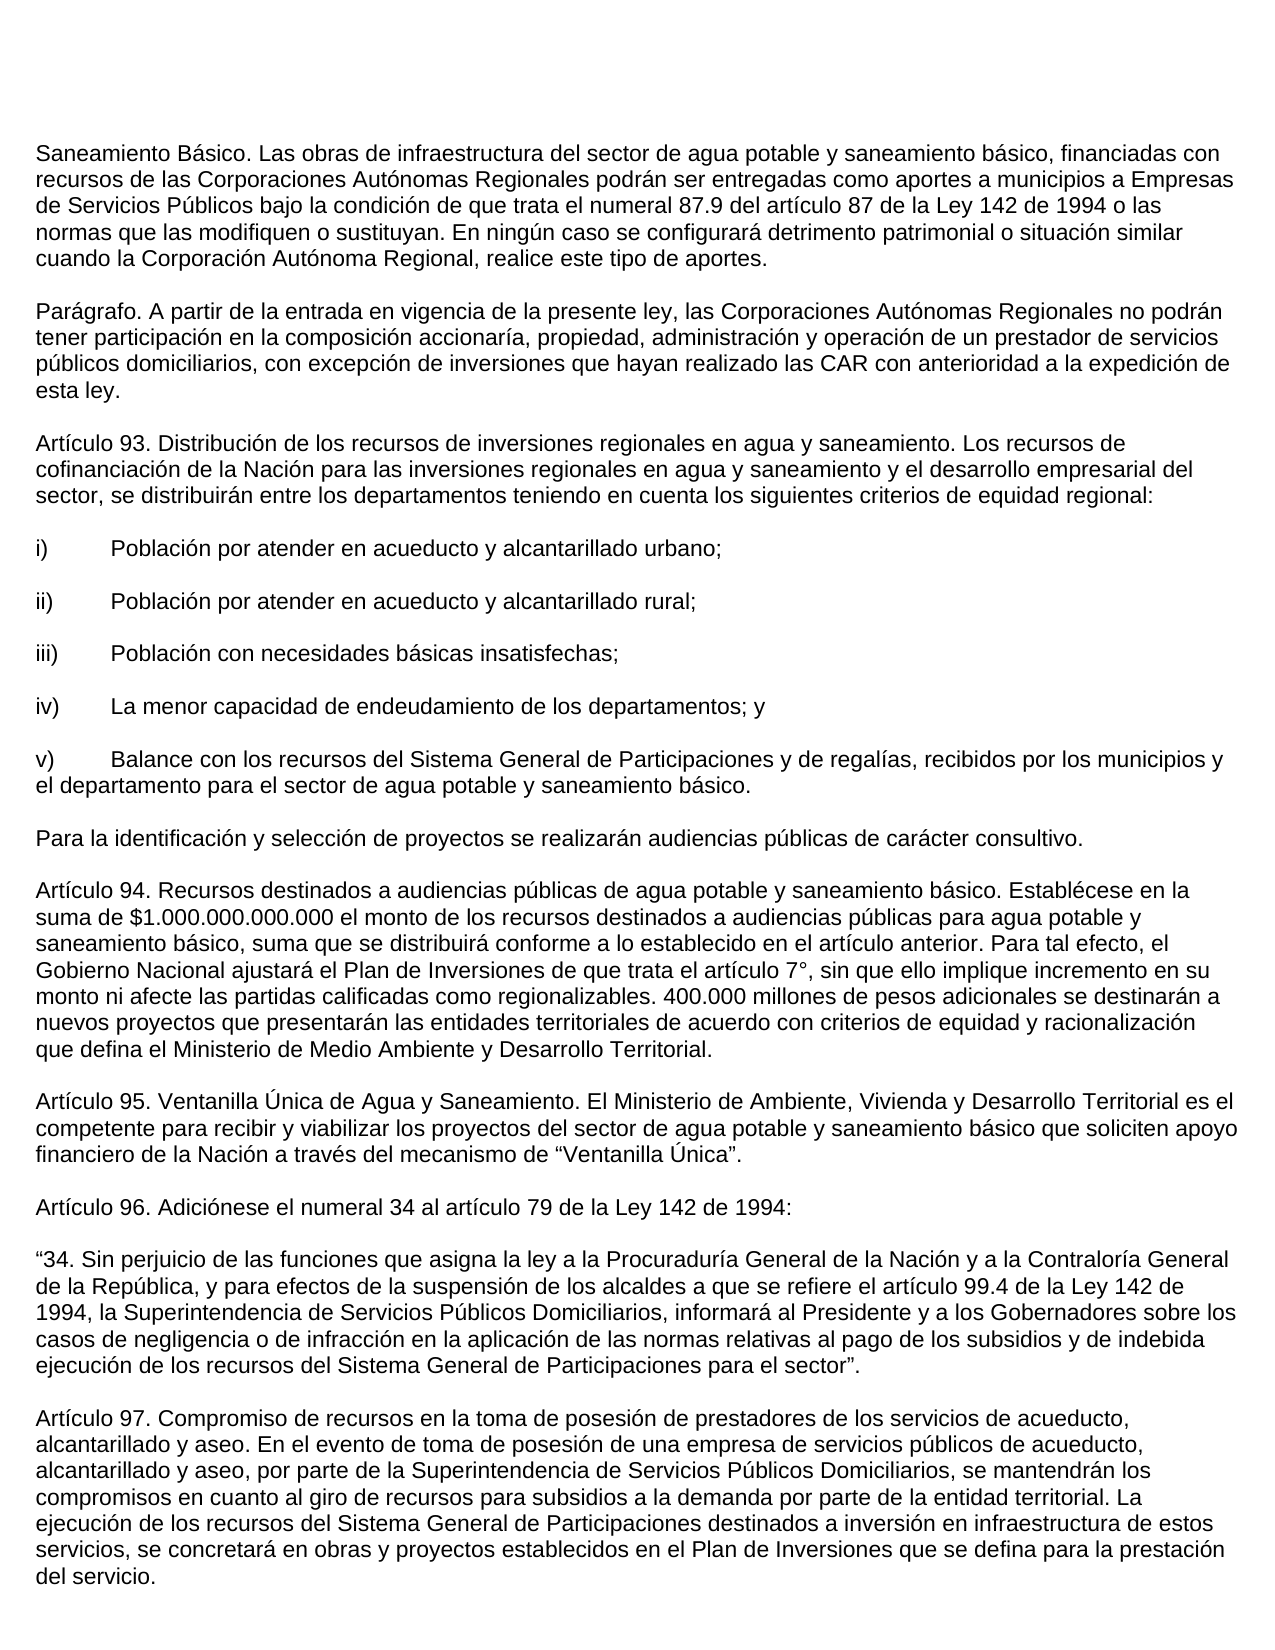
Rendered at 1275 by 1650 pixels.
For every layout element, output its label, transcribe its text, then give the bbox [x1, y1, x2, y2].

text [35, 139, 1239, 271]
text iii) Población con necesidades básicas insatisfechas; [35, 640, 1239, 667]
text Para la identificación y selección de proyectos se realizarán audiencias públicas de carácter consultivo. [35, 825, 1239, 851]
text Artículo 94. Recursos destinados a audiencias públicas de agua potable y saneamiento básico. Establécese en la suma de $1.000.000.000.000 el monto de los recursos destinados a audiencias públicas para agua potable y saneamiento básico, suma que se distribuirá conforme a lo establecido en el artículo anterior. Para tal efecto, el Gobierno Nacional ajustará el Plan de Inversiones de que trata el artículo 7°, sin que ello implique incremento en su monto ni afecte las partidas calificadas como regionalizables. 400.000 millones de pesos adicionales se destinarán a nuevos proyectos que presentarán las entidades territoriales de acuerdo con criterios de equidad y racionalización que defina el Ministerio de Medio Ambiente y Desarrollo Territorial. [35, 877, 1239, 1062]
text “34. Sin perjuicio de las funciones que asigna la ley a la Procuraduría General de la Nación y a la Contraloría General de la República, y para efectos de la suspensión de los alcaldes a que se refiere el artículo 99.4 de la Ley 142 de 1994, la Superintendencia de Servicios Públicos Domiciliarios, informará al Presidente y a los Gobernadores sobre los casos de negligencia o de infracción en la aplicación de las normas relativas al pago de los subsidios y de indebida ejecución de los recursos del Sistema General de Participaciones para el sector”. [35, 1246, 1239, 1378]
text Artículo 93. Distribución de los recursos de inversiones regionales en agua y saneamiento. Los recursos de cofinanciación de la Nación para las inversiones regionales en agua y saneamiento y el desarrollo empresarial del sector, se distribuirán entre los departamentos teniendo en cuenta los siguientes criterios de equidad regional: [35, 429, 1239, 508]
text iv) La menor capacidad de endeudamiento de los departamentos; y [35, 693, 1239, 719]
text Artículo 95. Ventanilla Única de Agua y Saneamiento. El Ministerio de Ambiente, Vivienda y Desarrollo Territorial es el competente para recibir y viabilizar los proyectos del sector de agua potable y saneamiento básico que soliciten apoyo financiero de la Nación a través del mecanismo de “Ventanilla Única”. [35, 1088, 1239, 1167]
text Artículo 97. Compromiso de recursos en la toma de posesión de prestadores de los servicios de acueducto, alcantarillado y aseo. En el evento de toma de posesión de una empresa de servicios públicos de acueducto, alcantarillado y aseo, por parte de la Superintendencia de Servicios Públicos Domiciliarios, se mantendrán los compromisos en cuanto al giro de recursos para subsidios a la demanda por parte de la entidad territorial. La ejecución de los recursos del Sistema General de Participaciones destinados a inversión en infraestructura de estos servicios, se concretará en obras y proyectos establecidos en el Plan de Inversiones que se defina para la prestación del servicio. [35, 1404, 1239, 1589]
text Artículo 96. Adiciónese el numeral 34 al artículo 79 de la Ley 142 de 1994: [35, 1194, 1239, 1220]
text ii) Población por atender en acueducto y alcantarillado rural; [35, 588, 1239, 614]
text Parágrafo. A partir de la entrada en vigencia de la presente ley, las Corporaciones Autónomas Regionales no podrán tener participación en la composición accionaría, propiedad, administración y operación de un prestador de servicios públicos domiciliarios, con excepción de inversiones que hayan realizado las CAR con anterioridad a la expedición de esta ley. [35, 298, 1239, 403]
text i) Población por atender en acueducto y alcantarillado urbano; [35, 535, 1239, 561]
text v) Balance con los recursos del Sistema General de Participaciones y de regalías, recibidos por los municipios y el departamento para el sector de agua potable y saneamiento básico. [35, 746, 1239, 798]
